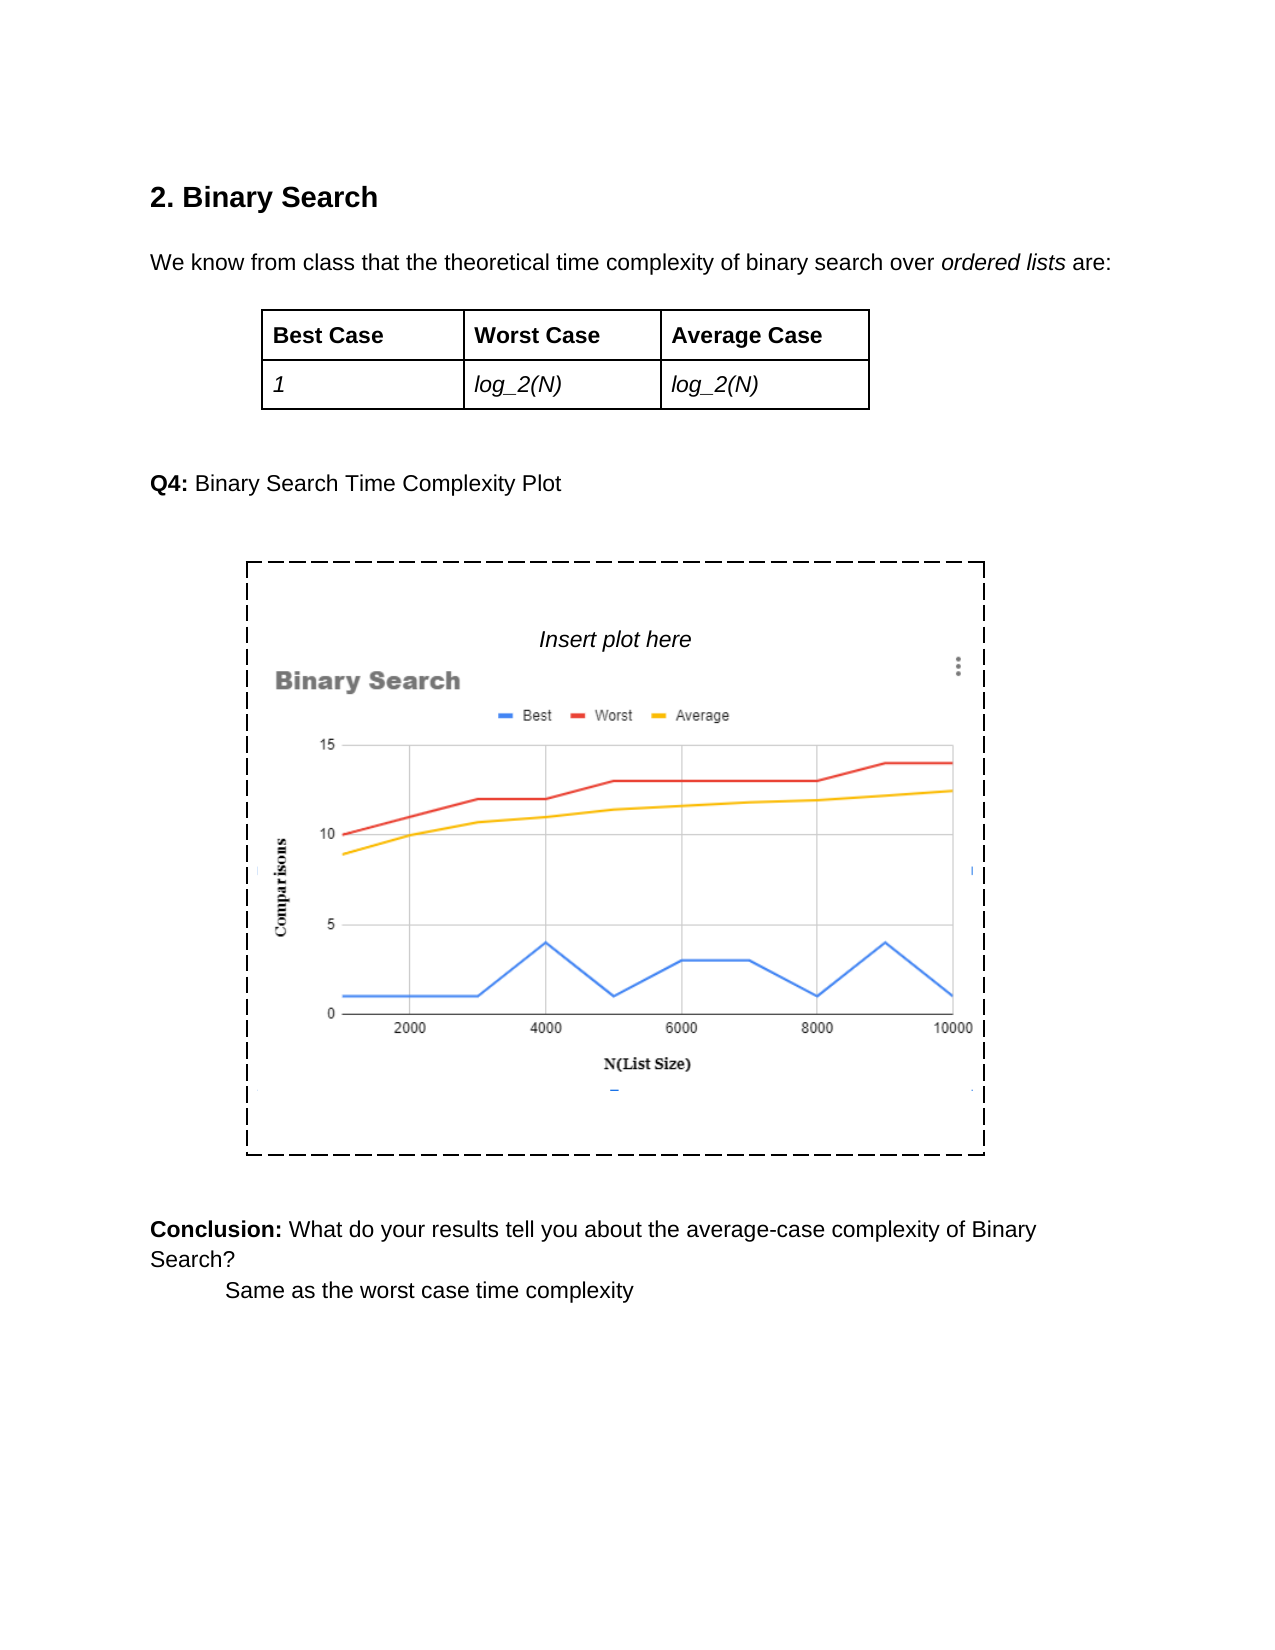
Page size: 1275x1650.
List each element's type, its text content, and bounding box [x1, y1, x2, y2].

picture [257, 652, 973, 1091]
table_header Average Case [662, 311, 868, 359]
text Conclusion: What do your results tell you about the average-case complexity of Binary Search? [150, 1216, 1125, 1273]
text We know from class that the theoretical time complexity of binary search over ordered lists are: [150, 249, 1125, 275]
table_cell 1 [263, 361, 463, 408]
table_header Best Case [263, 311, 463, 359]
table_header Worst Case [465, 311, 660, 359]
table_cell log_2(N) [465, 361, 660, 408]
text Q4: Binary Search Time Complexity Plot [150, 470, 1125, 497]
text 2. Binary Search [150, 180, 1125, 214]
text Same as the worst case time complexity [150, 1277, 1125, 1303]
table_cell log_2(N) [662, 361, 868, 408]
table_header Insert plot here [247, 561, 984, 1154]
